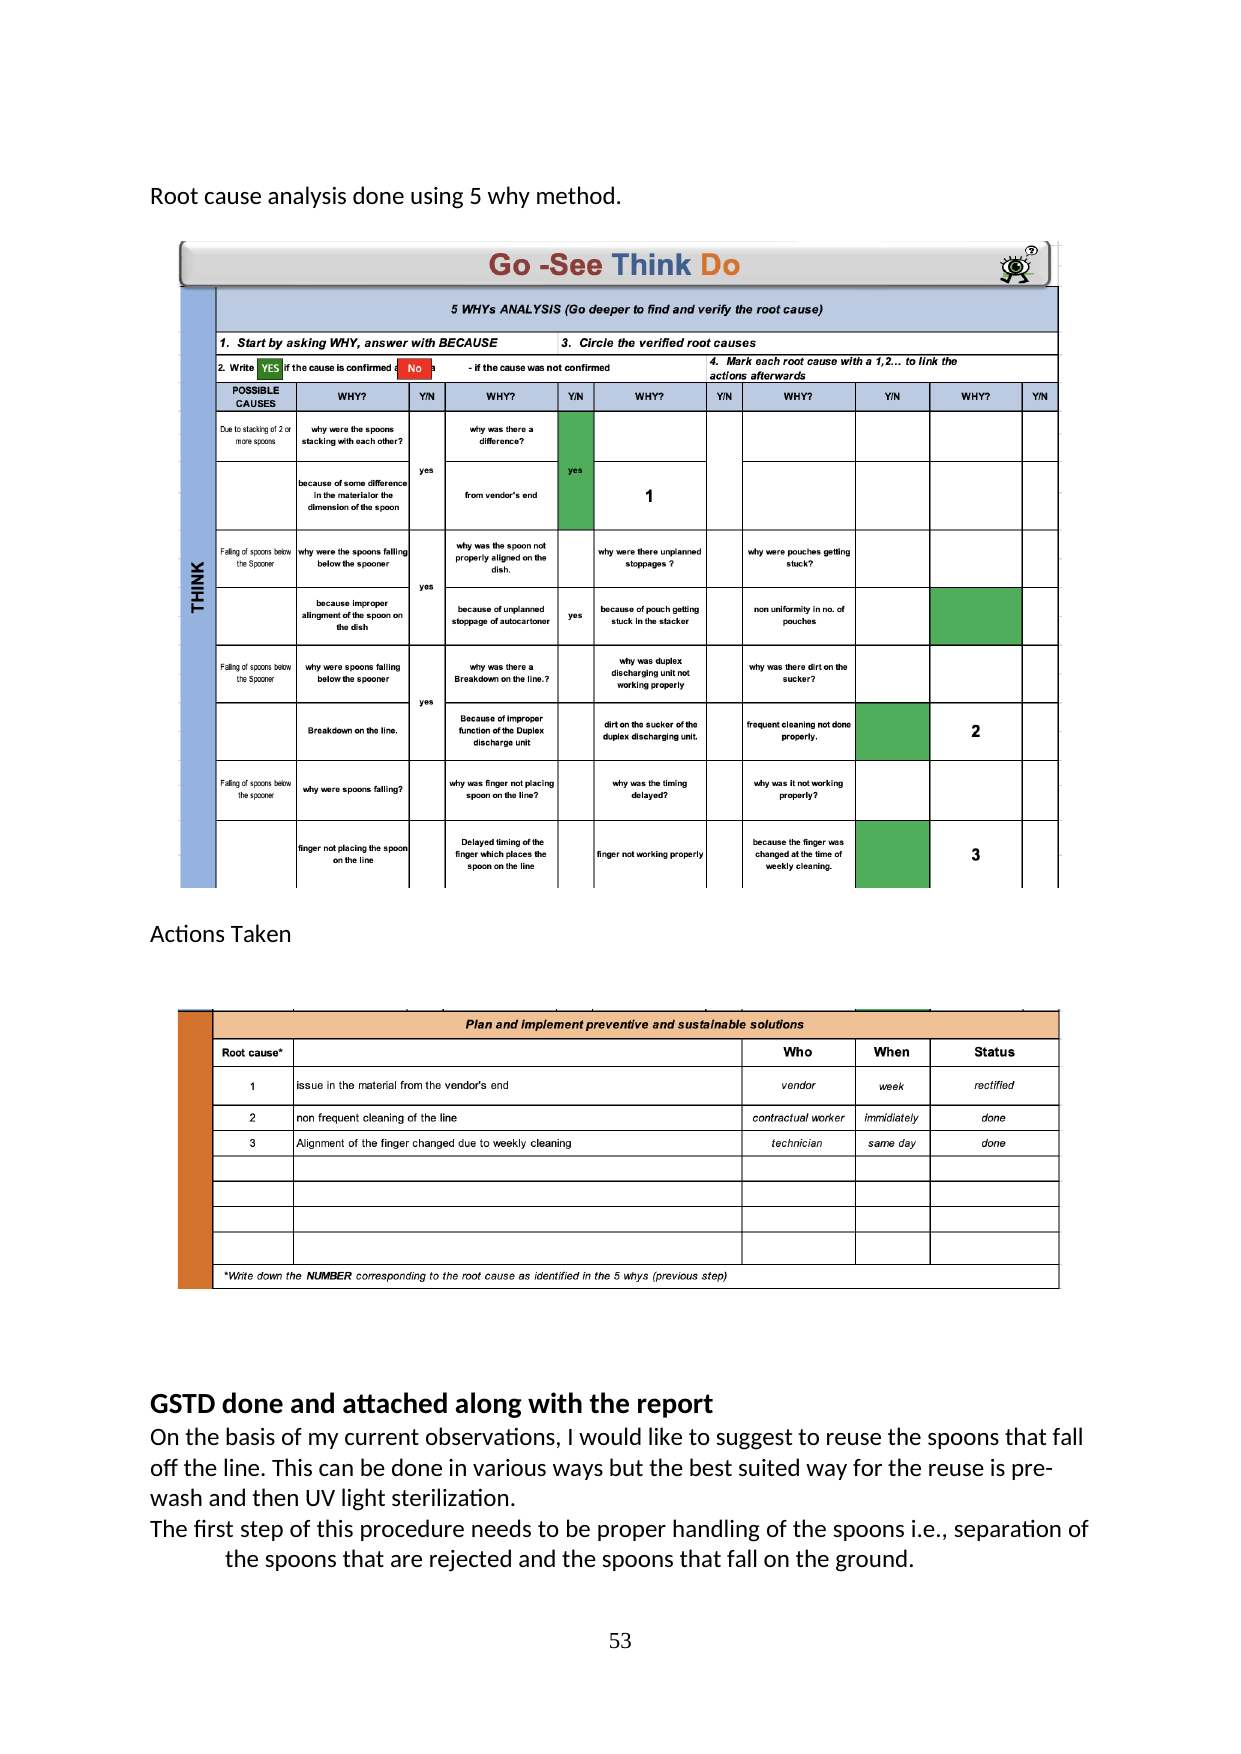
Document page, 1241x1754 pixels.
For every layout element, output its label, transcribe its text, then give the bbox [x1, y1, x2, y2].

text On the basis of my current observations, I would like to suggest to reuse the spoons that fall [150, 1421, 1090, 1452]
text Root cause analysis done using 5 why method. [150, 181, 1090, 211]
text off the line. This can be done in various ways but the best suited way for the reuse is pre- [150, 1452, 1090, 1482]
text The first step of this procedure needs to be proper handling of the spoons i.e., separation of the spoons that are rejected and the spoons that fall on the ground. [150, 1513, 1090, 1574]
picture [178, 241, 1062, 888]
text wash and then UV light sterilization. [150, 1482, 1090, 1513]
text Actions Taken [150, 918, 1090, 949]
text GSTD done and attached along with the report [150, 1386, 1090, 1421]
picture [177, 1009, 1063, 1289]
